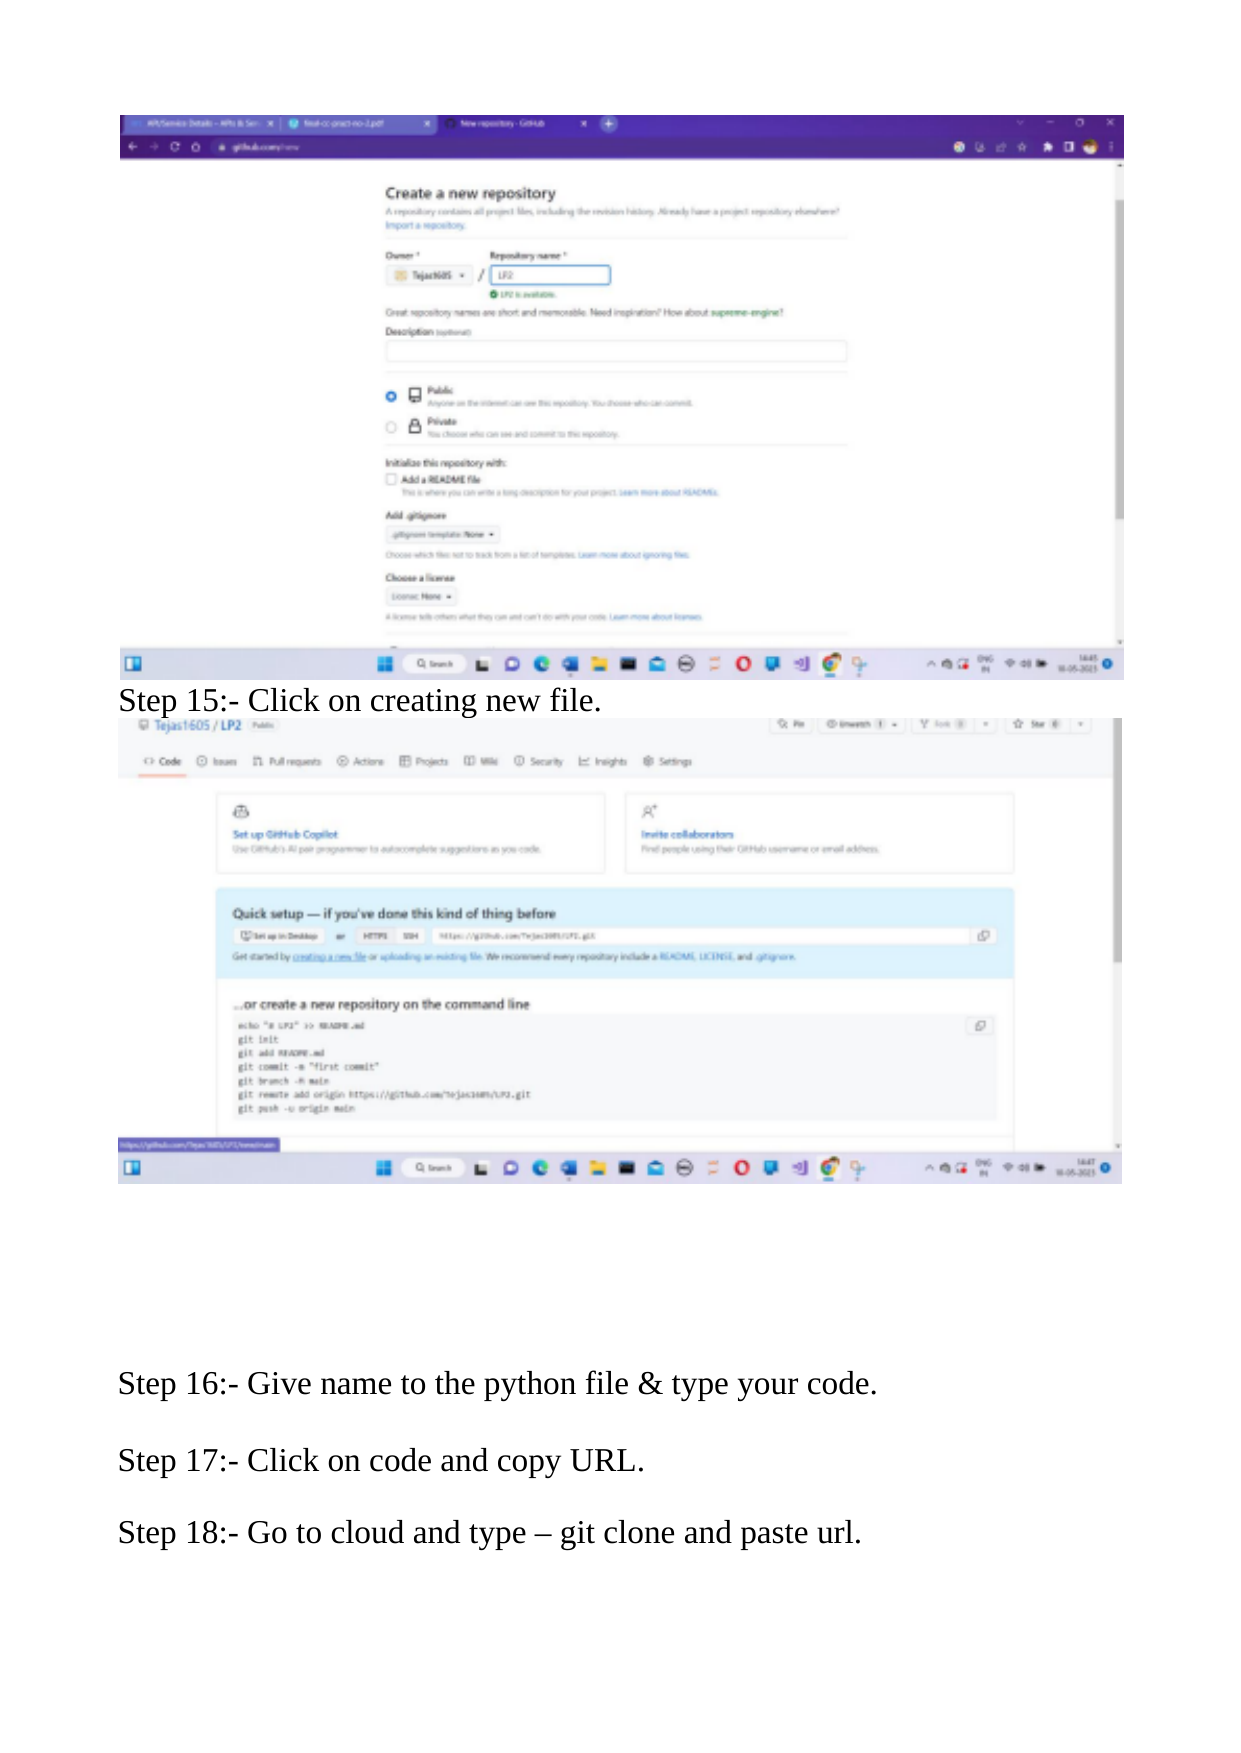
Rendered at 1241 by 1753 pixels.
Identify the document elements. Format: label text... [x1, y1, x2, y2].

picture [120, 115, 1124, 680]
text Step 16:- Give name to the python file & type your code. [117, 1366, 1123, 1402]
text Step 18:- Go to cloud and type – git clone and paste url. [117, 1517, 1123, 1551]
text Step 17:- Click on code and copy URL. [117, 1440, 1122, 1479]
picture [118, 718, 1122, 1184]
